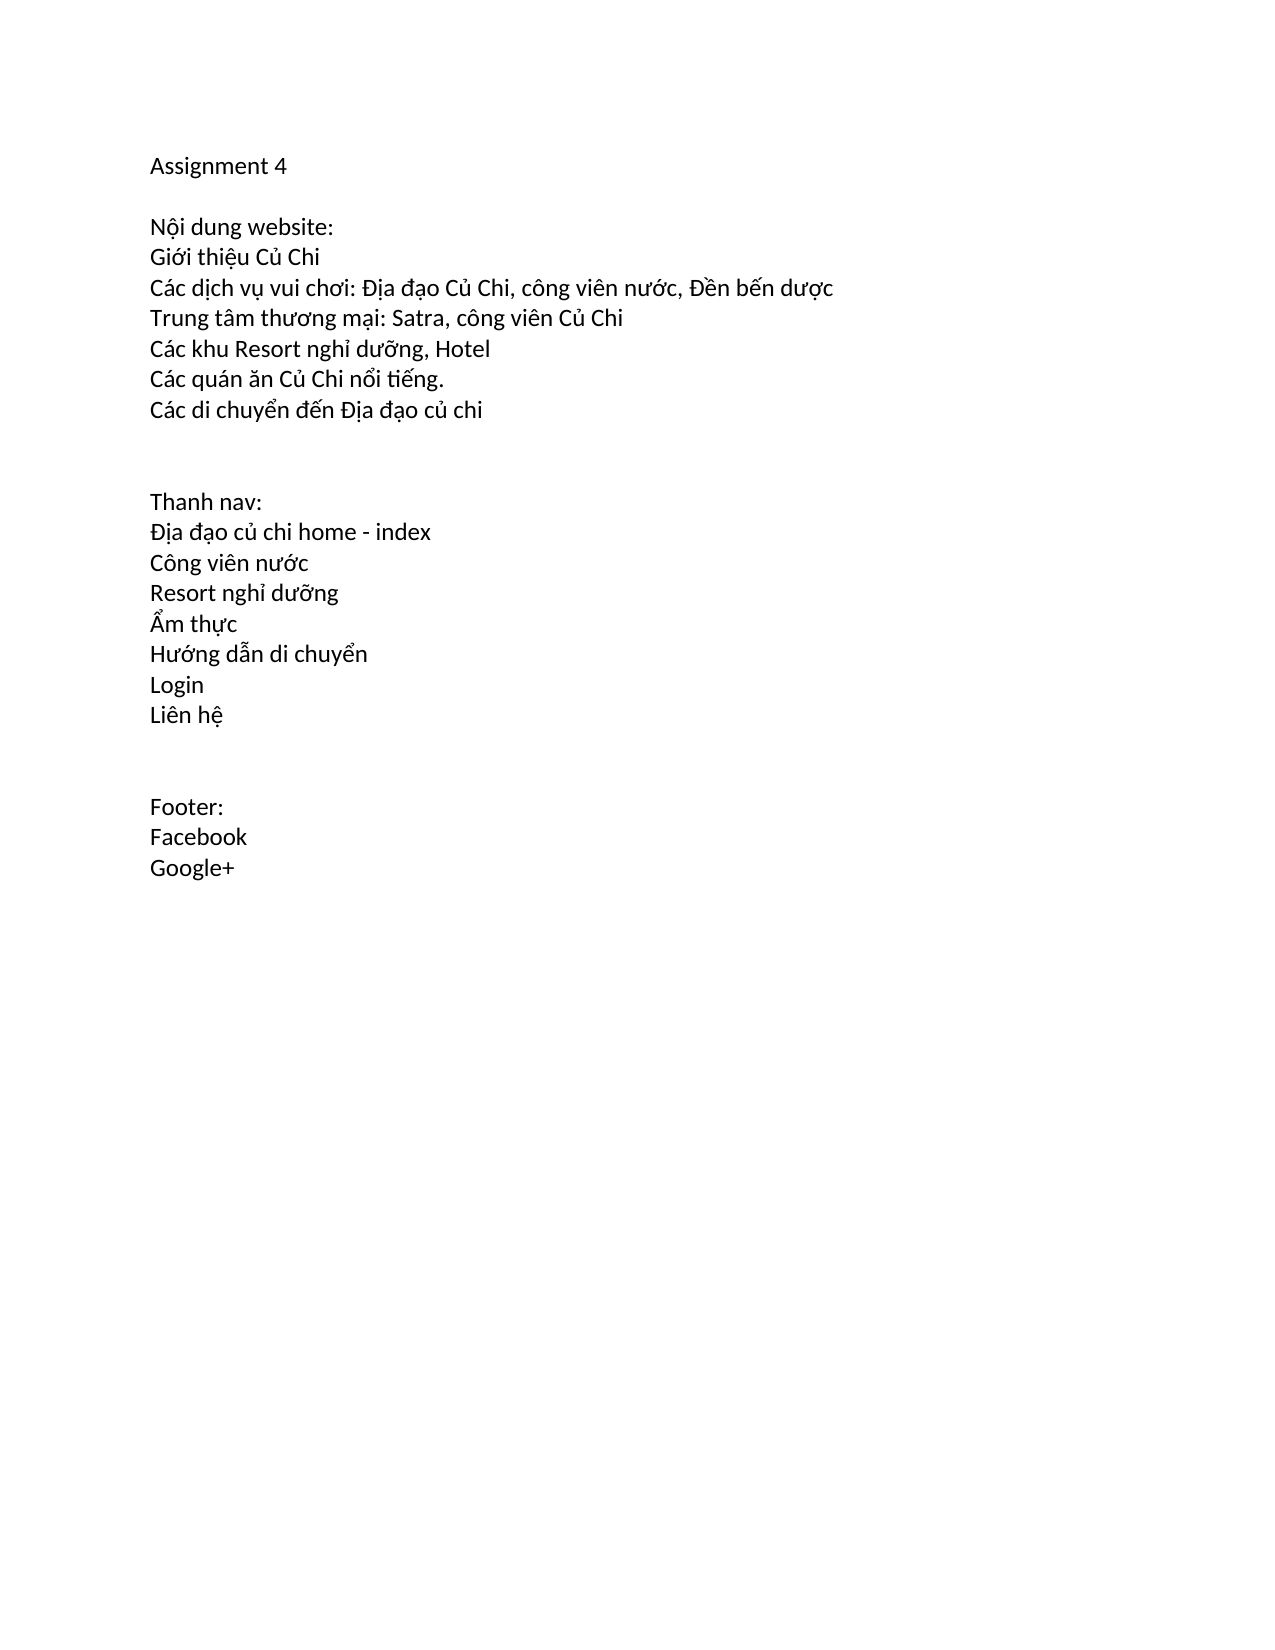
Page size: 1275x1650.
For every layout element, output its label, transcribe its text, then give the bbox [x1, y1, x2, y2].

text Nội dung website: Giới thiệu Củ Chi [150, 211, 1125, 272]
text Các di chuyển đến Địa đạo củ chi [150, 394, 1125, 425]
text Các dịch vụ vui chơi: Địa đạo Củ Chi, công viên nước, Đền bến dược [150, 272, 1125, 303]
text Hướng dẫn di chuyển [150, 638, 1125, 669]
text Các quán ăn Củ Chi nổi tiếng. [150, 364, 1125, 394]
text Địa đạo củ chi home - index [150, 516, 1125, 547]
text Facebook Google+ [150, 821, 1125, 882]
text Resort nghỉ dưỡng [150, 577, 1125, 608]
text Assignment 4 [150, 150, 1125, 181]
text Login [150, 669, 1125, 699]
text Ẩm thực [150, 608, 1125, 638]
text Công viên nước [150, 547, 1125, 577]
text Thanh nav: [150, 486, 1125, 516]
text Liên hệ [150, 699, 1125, 730]
text Trung tâm thương mại: Satra, công viên Củ Chi Các khu Resort nghỉ dưỡng, Hotel [150, 303, 1125, 364]
text Footer: [150, 791, 1125, 821]
